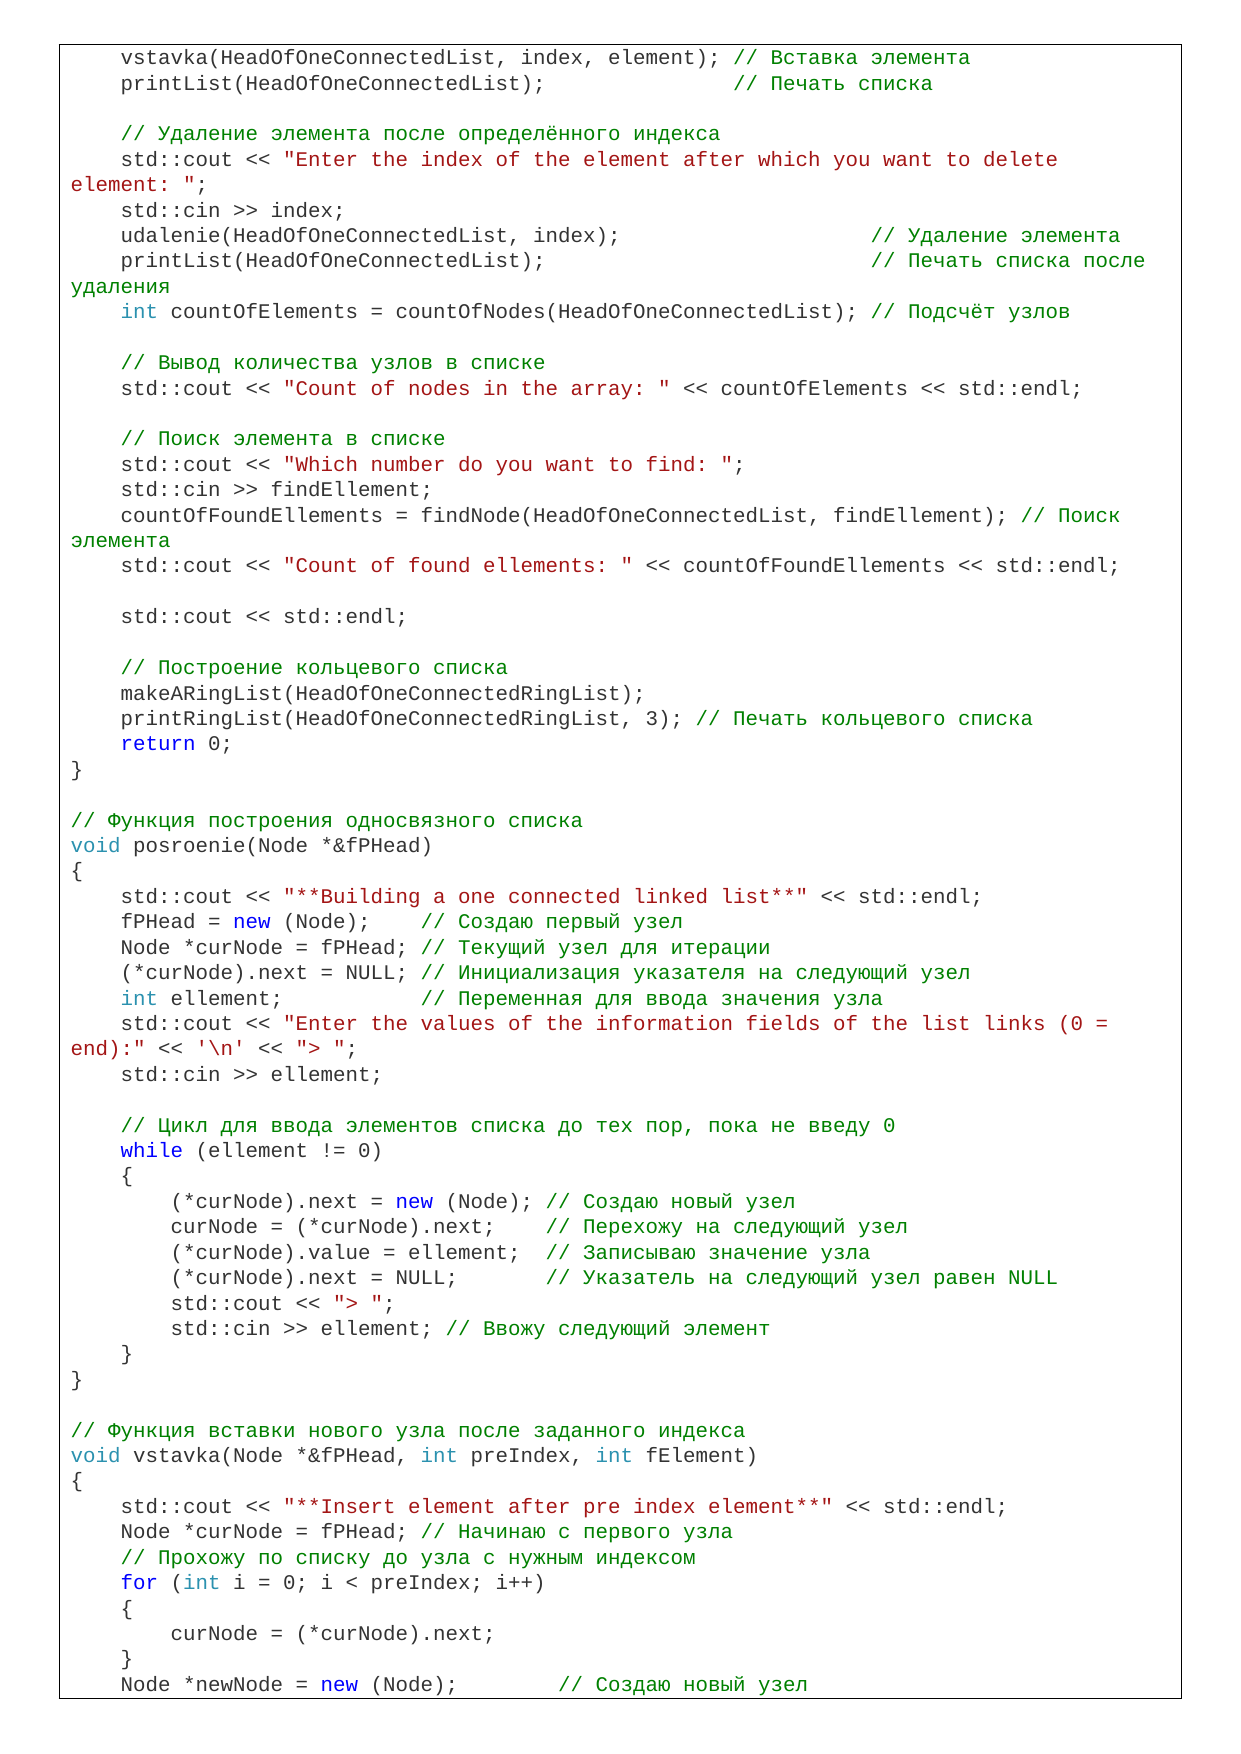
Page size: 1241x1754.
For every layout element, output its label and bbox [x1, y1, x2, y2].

table_header [60, 45, 1181, 1697]
